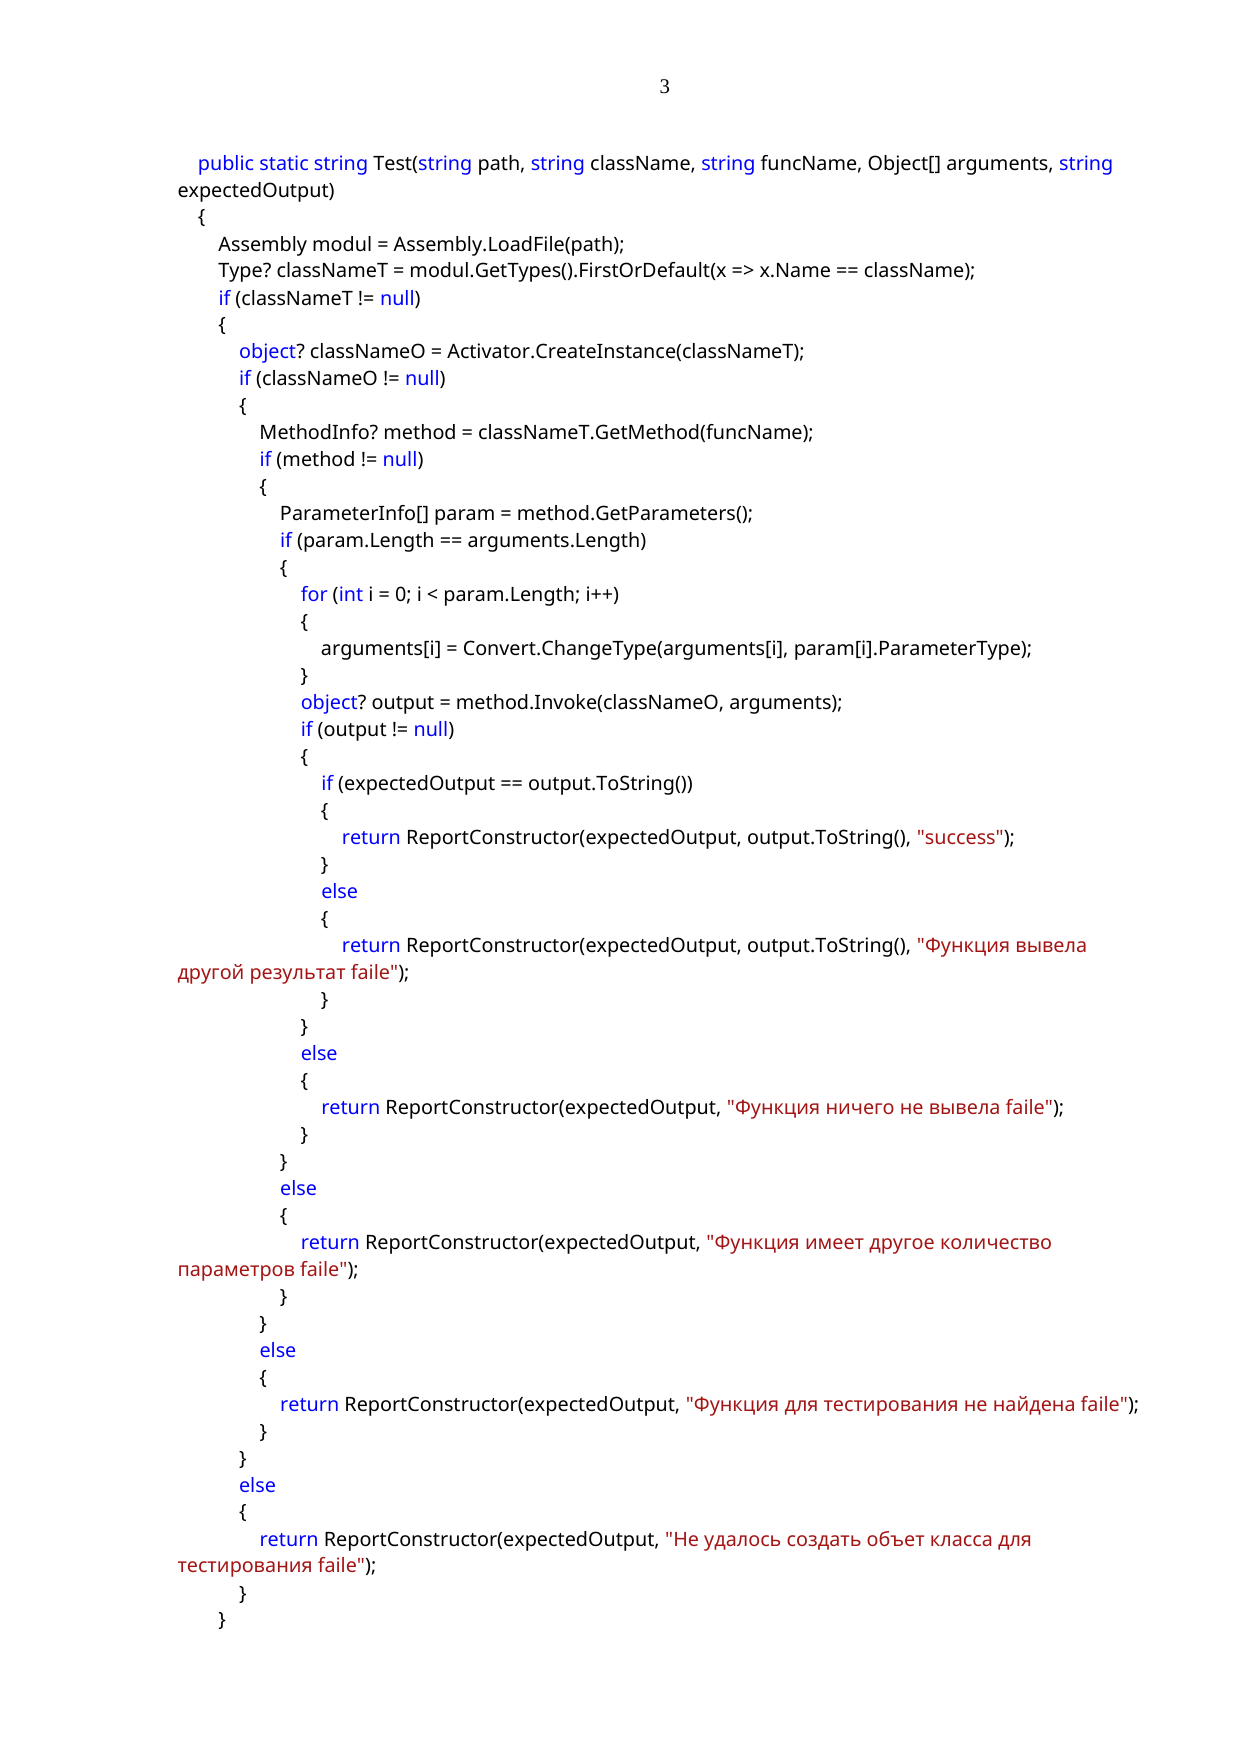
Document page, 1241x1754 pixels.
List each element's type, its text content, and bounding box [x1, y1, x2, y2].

text } [177, 1282, 1152, 1309]
text Type? classNameT = modul.GetTypes().FirstOrDefault(x => x.Name == className); [177, 257, 1152, 284]
text else [177, 1336, 1152, 1363]
text return ReportConstructor(expectedOutput, "Не удалось создать объет класса для тестирования faile"); [177, 1525, 1152, 1579]
text { [177, 742, 1152, 769]
text else [177, 877, 1152, 904]
text if (output != null) [177, 715, 1152, 742]
text } [177, 1120, 1152, 1147]
text { [177, 553, 1152, 581]
text } [177, 1147, 1152, 1174]
text object? output = method.Invoke(classNameO, arguments); [177, 688, 1152, 715]
text public static string Test(string path, string className, string funcName, Object[] arguments, string expectedOutput) [177, 149, 1152, 203]
text if (classNameT != null) [177, 284, 1152, 311]
text { [177, 1498, 1152, 1525]
text else [177, 1039, 1152, 1066]
text MethodInfo? method = classNameT.GetMethod(funcName); [177, 419, 1152, 446]
text { [177, 392, 1152, 419]
text } [177, 1606, 1152, 1633]
text { [177, 1363, 1152, 1390]
text else [177, 1471, 1152, 1498]
text { [177, 904, 1152, 931]
text Assembly modul = Assembly.LoadFile(path); [177, 230, 1152, 257]
text return ReportConstructor(expectedOutput, "Функция ничего не вывела faile"); [177, 1093, 1152, 1120]
text { [177, 1201, 1152, 1228]
text { [177, 796, 1152, 823]
text else [177, 1174, 1152, 1201]
text for (int i = 0; i < param.Length; i++) [177, 581, 1152, 607]
text if (classNameO != null) [177, 365, 1152, 392]
text } [177, 985, 1152, 1012]
text { [177, 473, 1152, 499]
text return ReportConstructor(expectedOutput, "Функция имеет другое количество параметров faile"); [177, 1228, 1152, 1282]
text { [177, 607, 1152, 634]
text if (param.Length == arguments.Length) [177, 527, 1152, 553]
text return ReportConstructor(expectedOutput, output.ToString(), "Функция вывела другой результат faile"); [177, 931, 1152, 985]
text } [177, 850, 1152, 877]
text } [177, 1309, 1152, 1336]
text { [177, 1066, 1152, 1093]
text } [177, 661, 1152, 688]
text } [177, 1012, 1152, 1039]
text return ReportConstructor(expectedOutput, output.ToString(), "success"); [177, 823, 1152, 850]
text { [177, 203, 1152, 230]
text if (method != null) [177, 446, 1152, 473]
text } [177, 1417, 1152, 1444]
text } [177, 1444, 1152, 1471]
text ParameterInfo[] param = method.GetParameters(); [177, 499, 1152, 527]
text return ReportConstructor(expectedOutput, "Функция для тестирования не найдена faile"); [177, 1390, 1152, 1417]
text object? classNameO = Activator.CreateInstance(classNameT); [177, 338, 1152, 365]
text } [177, 1579, 1152, 1606]
text arguments[i] = Convert.ChangeType(arguments[i], param[i].ParameterType); [177, 634, 1152, 661]
text if (expectedOutput == output.ToString()) [177, 769, 1152, 796]
text { [177, 311, 1152, 338]
